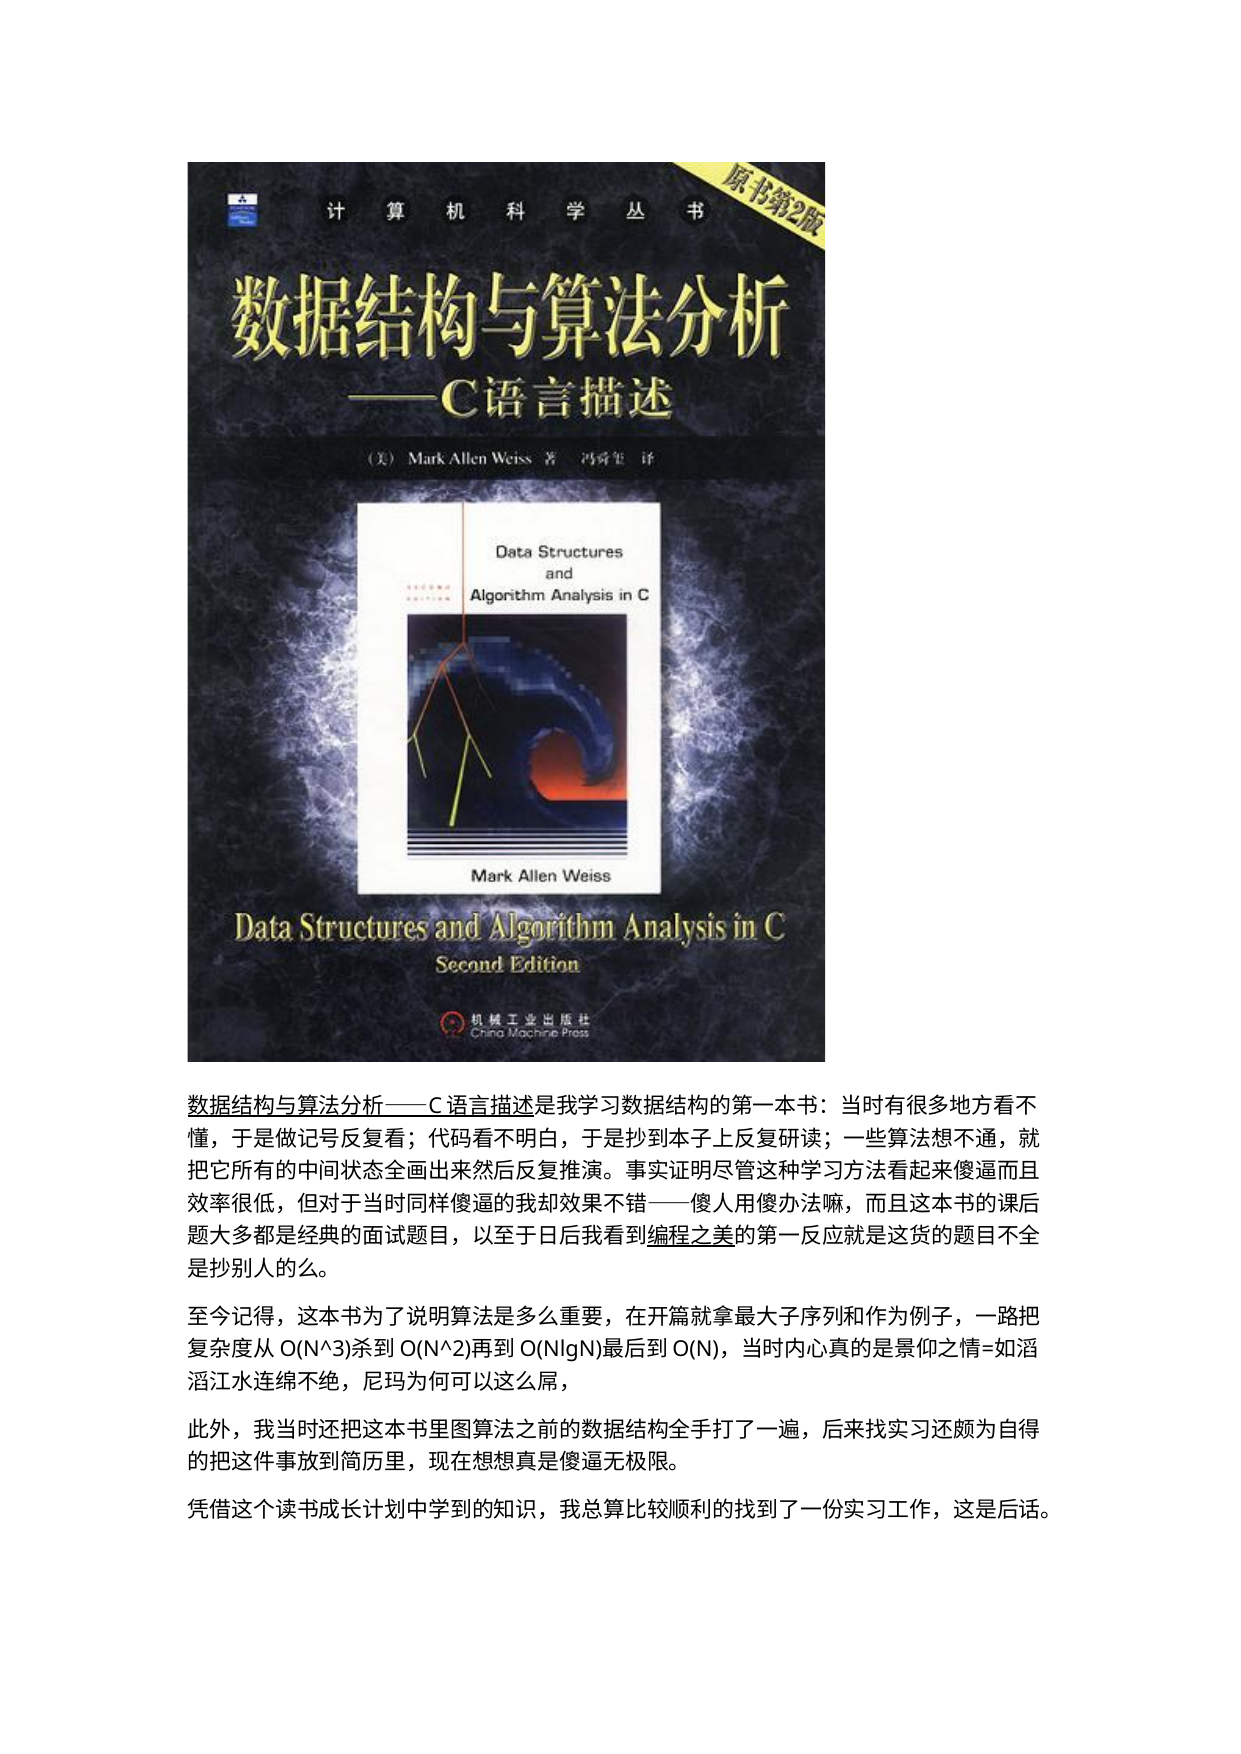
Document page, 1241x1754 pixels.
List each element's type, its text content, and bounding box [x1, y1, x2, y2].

text 至今记得，这本书为了说明算法是多么重要，在开篇就拿最大子序列和作为例子，一路把复杂度从O(N^3)杀到O(N^2)再到O(NlgN)最后到O(N)，当时内心真的是景仰之情=如滔滔江水连绵不绝，尼玛为何可以这么屌， [187, 1298, 1053, 1396]
text 此外，我当时还把这本书里图算法之前的数据结构全手打了一遍，后来找实习还颇为自得的把这件事放到简历里，现在想想真是傻逼无极限。 [187, 1411, 1053, 1476]
text 凭借这个读书成长计划中学到的知识，我总算比较顺利的找到了一份实习工作，这是后话。 [187, 1492, 1053, 1524]
picture [187, 162, 826, 1062]
text 数据结构与算法分析——C语言描述是我学习数据结构的第一本书：当时有很多地方看不懂，于是做记号反复看；代码看不明白，于是抄到本子上反复研读；一些算法想不通，就把它所有的中间状态全画出来然后反复推演。事实证明尽管这种学习方法看起来傻逼而且效率很低，但对于当时同样傻逼的我却效果不错——傻人用傻办法嘛，而且这本书的课后题大多都是经典的面试题目，以至于日后我看到编程之美的第一反应就是这货的题目不全是抄别人的么。 [187, 1088, 1053, 1283]
